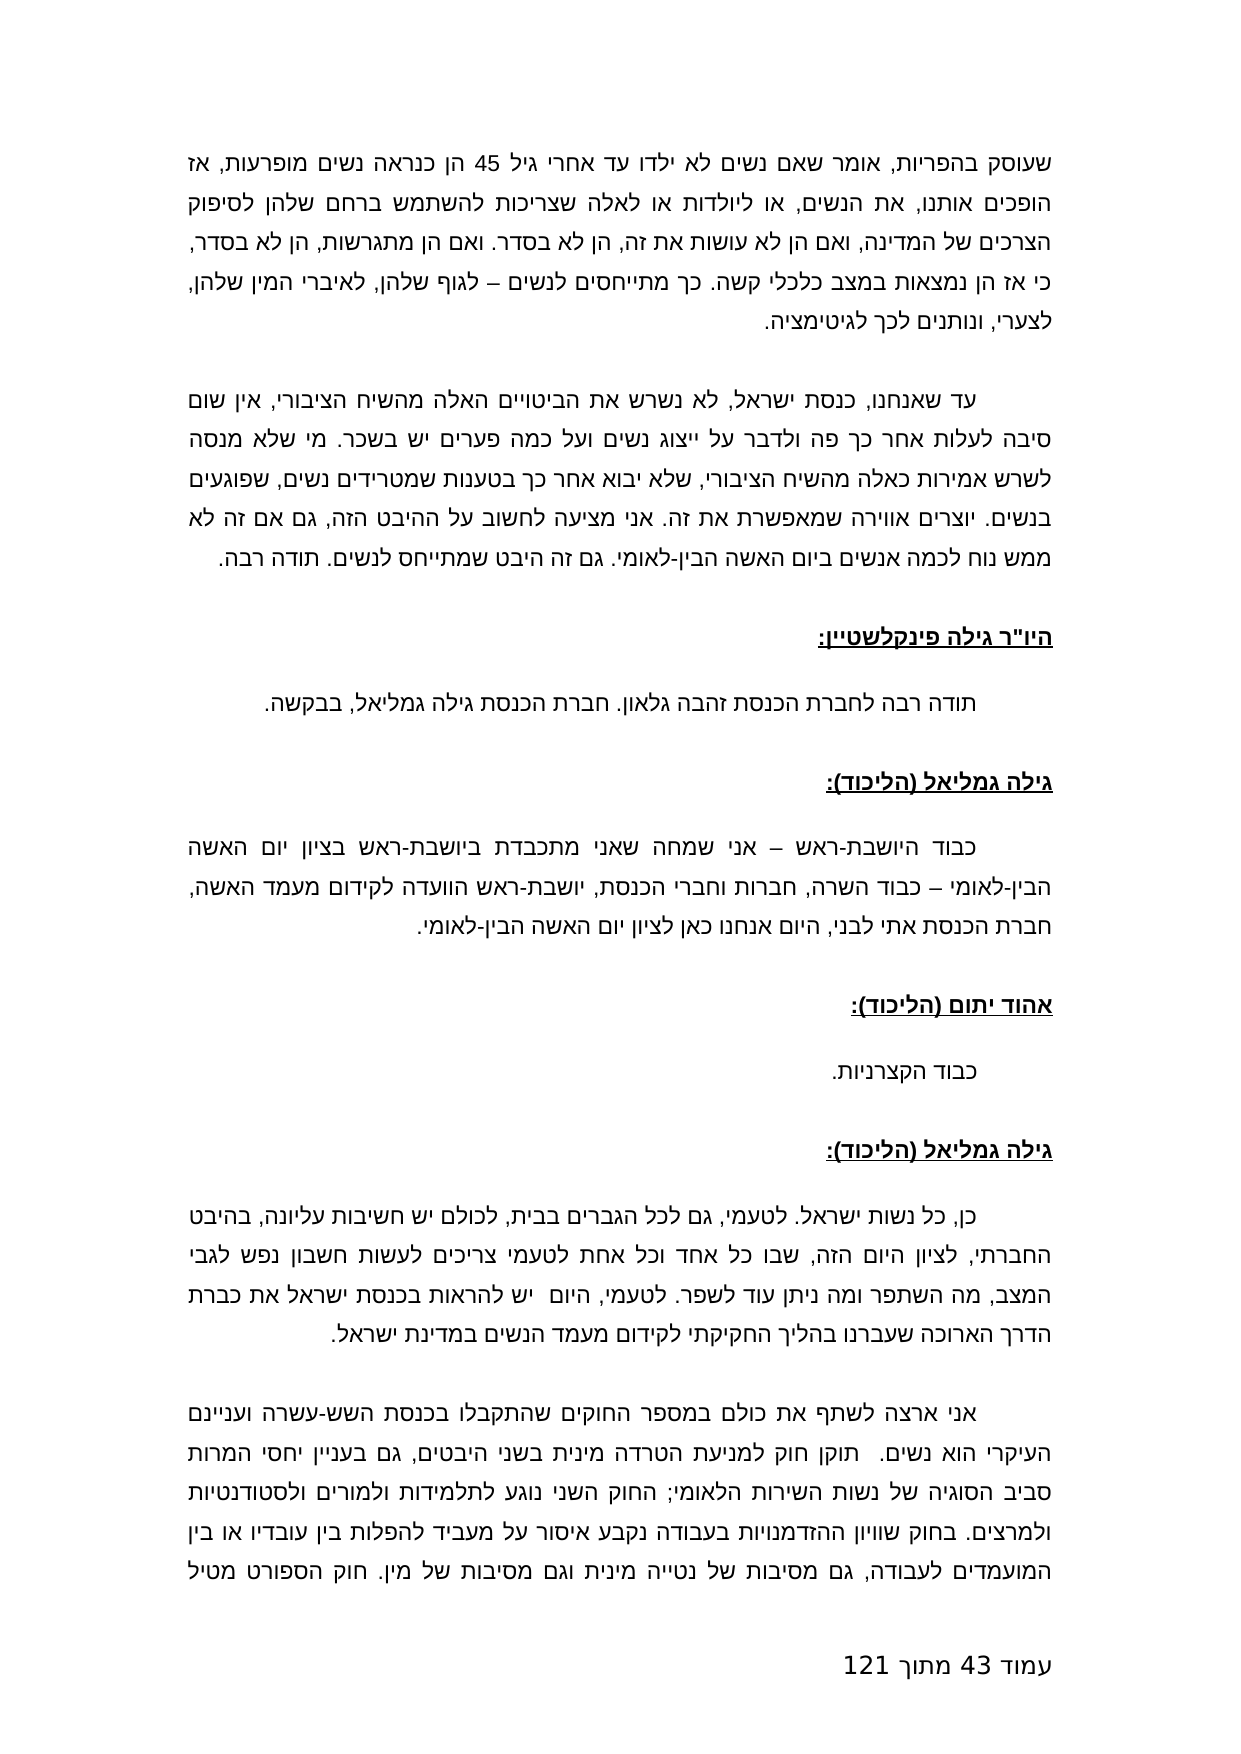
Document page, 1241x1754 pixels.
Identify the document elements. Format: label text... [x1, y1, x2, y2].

text כן, כל נשות ישראל. לטעמי, גם לכל הגברים בבית, לכולם יש חשיבות עליונה, בהיבט החברתי, לציון היום הזה, שבו כל אחד וכל אחת לטעמי צריכים לעשות חשבון נפש לגבי המצב, מה השתפר ומה ניתן עוד לשפר. לטעמי, היום יש להראות בכנסת ישראל את כברת הדרך הארוכה שעברנו בהליך החקיקתי לקידום מעמד הנשים במדינת ישראל. [187, 1203, 1053, 1348]
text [187, 1400, 1053, 1584]
text גילה גמליאל (הליכוד): [187, 1137, 1053, 1163]
text אהוד יתום (הליכוד): [187, 992, 1053, 1019]
text תודה רבה לחברת הכנסת זהבה גלאון. חברת הכנסת גילה גמליאל, בבקשה. [187, 689, 1053, 716]
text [187, 150, 1053, 334]
text היו"ר גילה פינקלשטיין: [187, 624, 1053, 650]
text עד שאנחנו, כנסת ישראל, לא נשרש את הביטויים האלה מהשיח הציבורי, אין שום סיבה לעלות אחר כך פה ולדבר על ייצוג נשים ועל כמה פערים יש בשכר. מי שלא מנסה לשרש אמירות כאלה מהשיח הציבורי, שלא יבוא אחר כך בטענות שמטרידים נשים, שפוגעים בנשים. יוצרים אווירה שמאפשרת את זה. אני מציעה לחשוב על ההיבט הזה, גם אם זה לא ממש נוח לכמה אנשים ביום האשה הבין-לאומי. גם זה היבט שמתייחס לנשים. תודה רבה. [187, 387, 1053, 571]
text גילה גמליאל (הליכוד): [187, 768, 1053, 795]
text כבוד הקצרניות. [187, 1058, 1053, 1084]
text כבוד היושבת-ראש – אני שמחה שאני מתכבדת ביושבת-ראש בציון יום האשה הבין-לאומי – כבוד השרה, חברות וחברי הכנסת, יושבת-ראש הוועדה לקידום מעמד האשה, חברת הכנסת אתי לבני, היום אנחנו כאן לציון יום האשה הבין-לאומי. [187, 834, 1053, 940]
